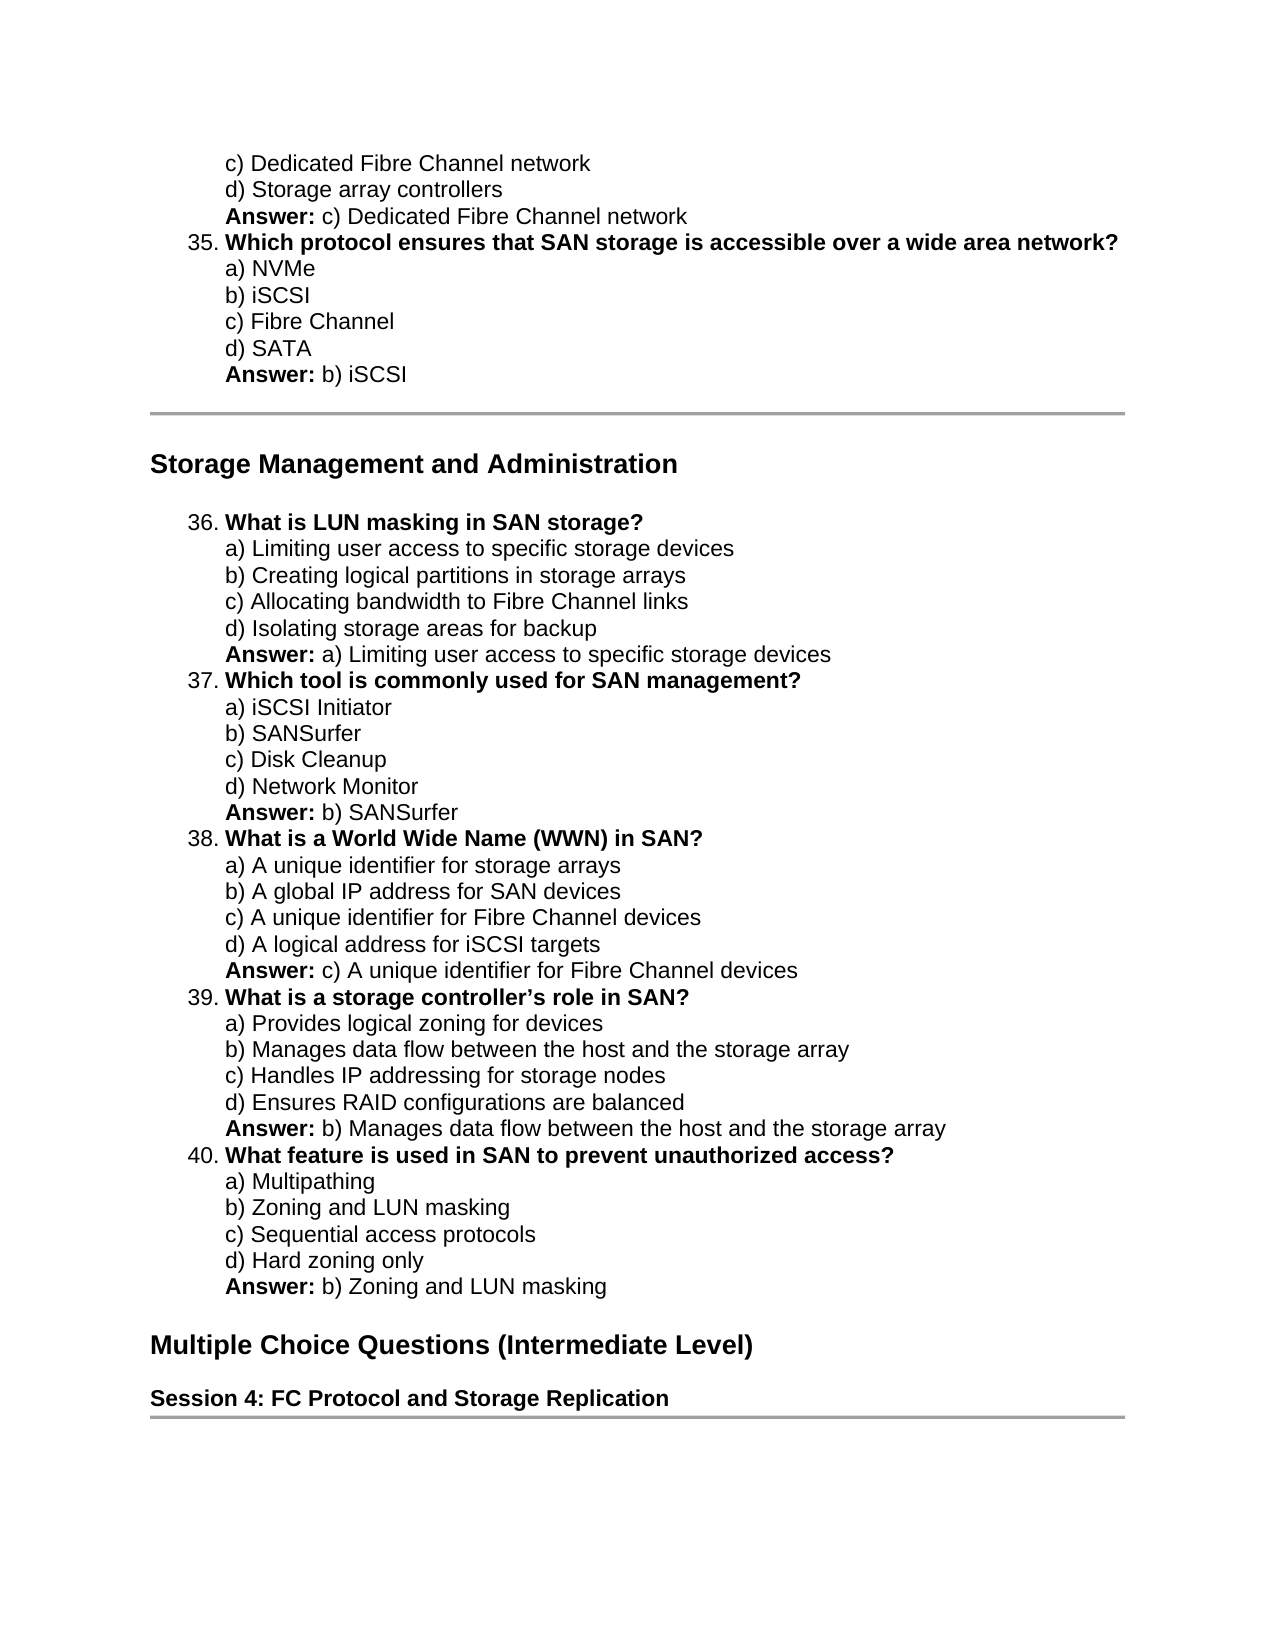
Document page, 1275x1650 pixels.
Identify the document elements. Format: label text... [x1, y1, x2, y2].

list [187, 150, 1125, 229]
list What feature is used in SAN to prevent unauthorized access? a) Multipathing b) Zoning and LUN masking c) Sequential access protocols d) Hard zoning only Answer: b) Zoning and LUN masking [187, 1142, 1125, 1300]
text Storage Management and Administration [150, 416, 1125, 479]
list Which protocol ensures that SAN storage is accessible over a wide area network? a) NVMe b) iSCSI c) Fibre Channel d) SATA Answer: b) iSCSI [187, 229, 1125, 387]
subtitle Session 4: FC Protocol and Storage Replication [150, 1385, 1125, 1411]
list Which tool is commonly used for SAN management? a) iSCSI Initiator b) SANSurfer c) Disk Cleanup d) Network Monitor Answer: b) SANSurfer [187, 667, 1125, 825]
subtitle Multiple Choice Questions (Intermediate Level) [150, 1329, 1125, 1360]
list What is LUN masking in SAN storage? a) Limiting user access to specific storage devices b) Creating logical partitions in storage arrays c) Allocating bandwidth to Fibre Channel links d) Isolating storage areas for backup Answer: a) Limiting user access to specific storage devices [187, 509, 1125, 667]
list What is a storage controller’s role in SAN? a) Provides logical zoning for devices b) Manages data flow between the host and the storage array c) Handles IP addressing for storage nodes d) Ensures RAID configurations are balanced Answer: b) Manages data flow between the host and the storage array [187, 983, 1125, 1142]
list What is a World Wide Name (WWN) in SAN? a) A unique identifier for storage arrays b) A global IP address for SAN devices c) A unique identifier for Fibre Channel devices d) A logical address for iSCSI targets Answer: c) A unique identifier for Fibre Channel devices [187, 825, 1125, 983]
